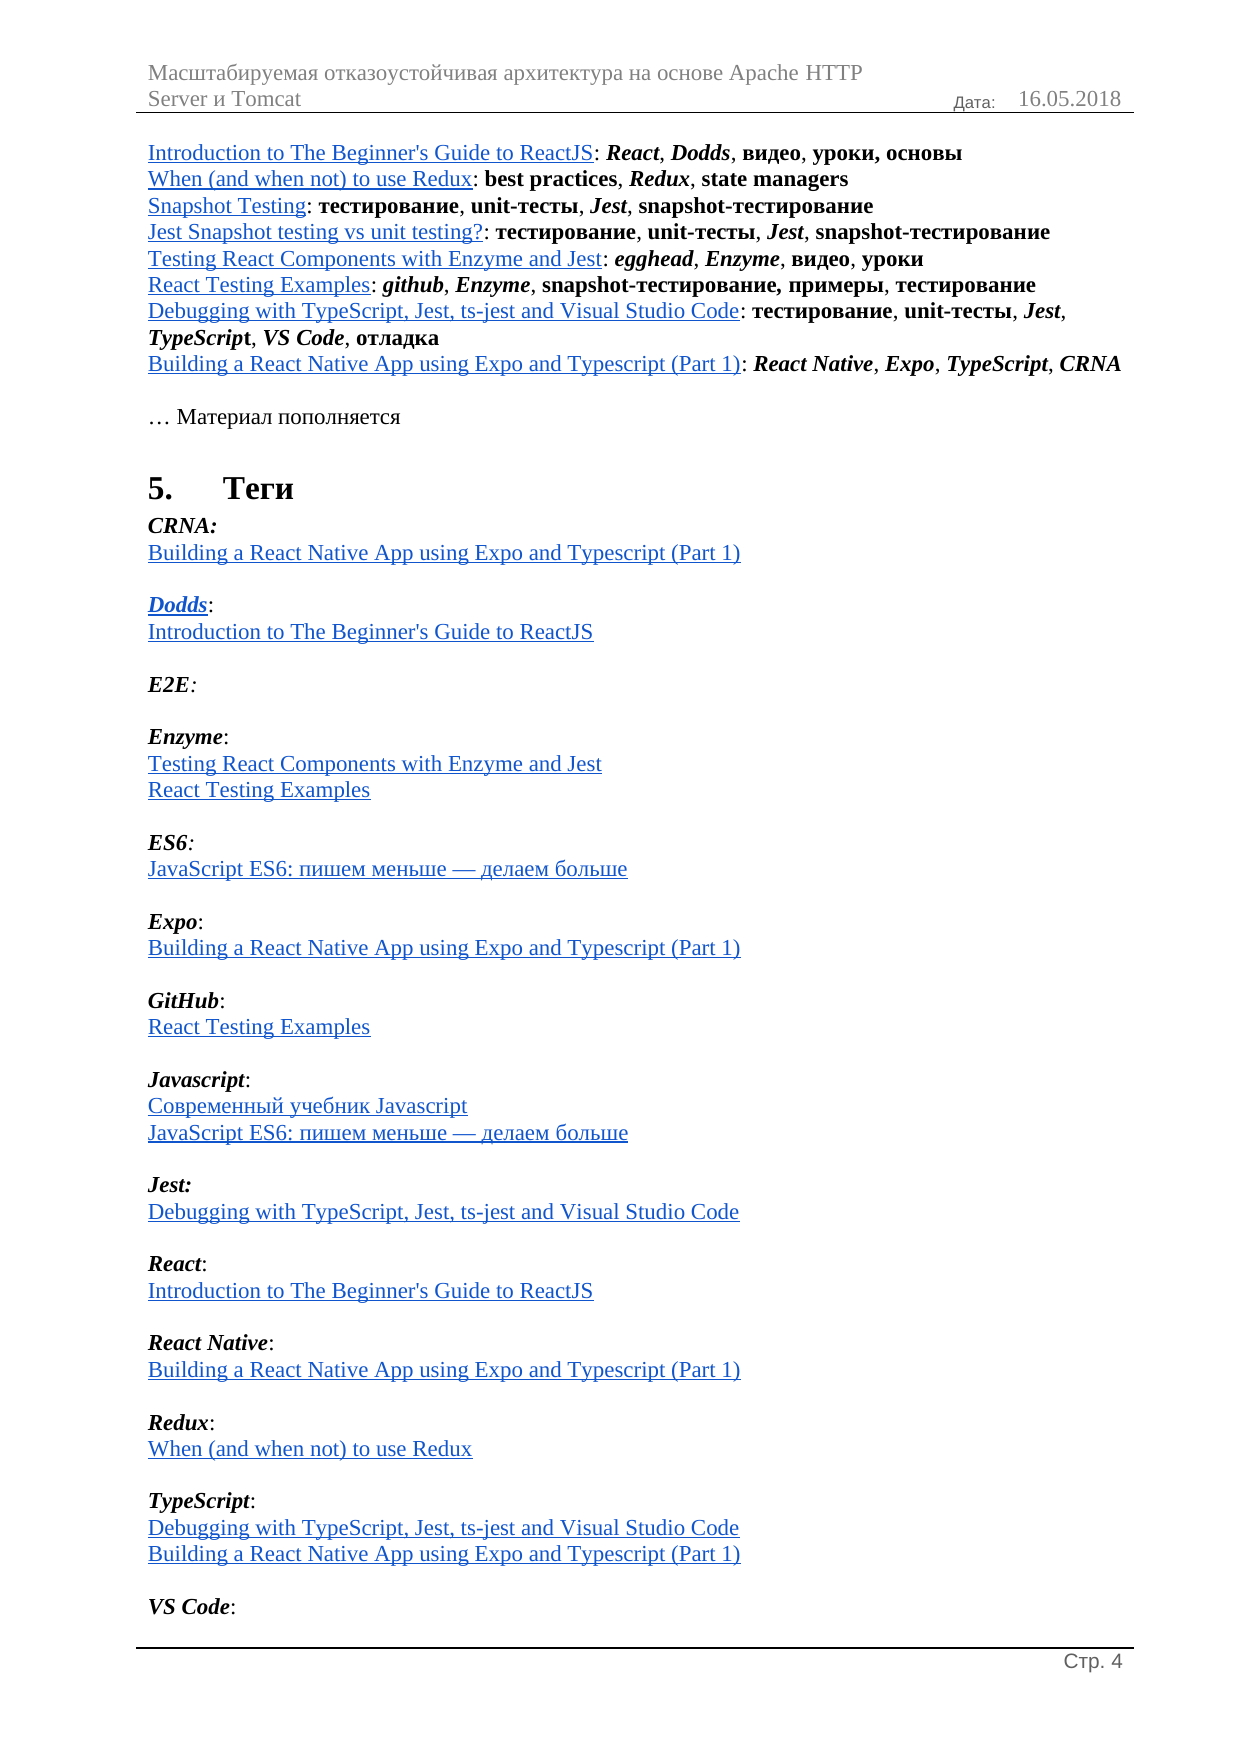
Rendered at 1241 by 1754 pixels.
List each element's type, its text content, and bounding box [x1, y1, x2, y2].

text Jest Snapshot testing vs unit testing?: тестирование, unit-тесты, Jest, snapshot-тестирование [148, 218, 1152, 244]
text Building a React Native App using Expo and Typescript (Part 1) [148, 1540, 1152, 1567]
text Debugging with TypeScript, Jest, ts-jest and Visual Studio Code [148, 1198, 1152, 1224]
text Enzyme: [148, 723, 1152, 750]
text Building a React Native App using Expo and Typescript (Part 1) [148, 1356, 1152, 1382]
text VS Code: [148, 1593, 1152, 1619]
text Jest: [148, 1171, 1152, 1198]
text Redux: [148, 1408, 1152, 1435]
text React Testing Examples: github, Enzyme, snapshot-тестирование, примеры, тестирование [148, 271, 1152, 297]
text Introduction to The Beginner's Guide to ReactJS: React, Dodds, видео, уроки, основы [148, 139, 1152, 166]
text Debugging with TypeScript, Jest, ts-jest and Visual Studio Code: тестирование, unit-тесты, Jest, TypeScript, VS Code, отладка [148, 297, 1152, 350]
text When (and when not) to use Redux [148, 1435, 1152, 1461]
text Building a React Native App using Expo and Typescript (Part 1): React Native, Expo, TypeScript, CRNA [148, 350, 1152, 376]
text Debugging with TypeScript, Jest, ts-jest and Visual Studio Code [148, 1514, 1152, 1540]
text Testing React Components with Enzyme and Jest: egghead, Enzyme, видео, уроки [148, 244, 1152, 271]
text React Native: [148, 1329, 1152, 1356]
text React Testing Examples [148, 776, 1152, 802]
text Dodds: [148, 592, 1152, 618]
text Introduction to The Beginner's Guide to ReactJS [148, 1277, 1152, 1303]
text Javascript: [148, 1066, 1152, 1092]
text TypeScript: [148, 1488, 1152, 1514]
text GitHub: [148, 987, 1152, 1013]
text CRNA: [148, 512, 1152, 539]
text Testing React Components with Enzyme and Jest [148, 750, 1152, 776]
text React Testing Examples [148, 1013, 1152, 1039]
text Building a React Native App using Expo and Typescript (Part 1) [148, 539, 1152, 565]
text Snapshot Testing: тестирование, unit-тесты, Jest, snapshot-тестирование [148, 192, 1152, 218]
text Expo: [148, 908, 1152, 934]
text Современный учебник Javascript [148, 1092, 1152, 1119]
subtitle Теги [148, 468, 1152, 506]
text JavaScript ES6: пишем меньше — делаем больше [148, 855, 1152, 881]
text ES6: [148, 829, 1152, 855]
text JavaScript ES6: пишем меньше — делаем больше [148, 1119, 1152, 1145]
text Introduction to The Beginner's Guide to ReactJS [148, 618, 1152, 644]
text E2E: [148, 671, 1152, 697]
text … Материал пополняется [148, 403, 1152, 429]
text Building a React Native App using Expo and Typescript (Part 1) [148, 934, 1152, 961]
text React: [148, 1250, 1152, 1277]
text When (and when not) to use Redux: best practices, Redux, state managers [148, 166, 1152, 192]
